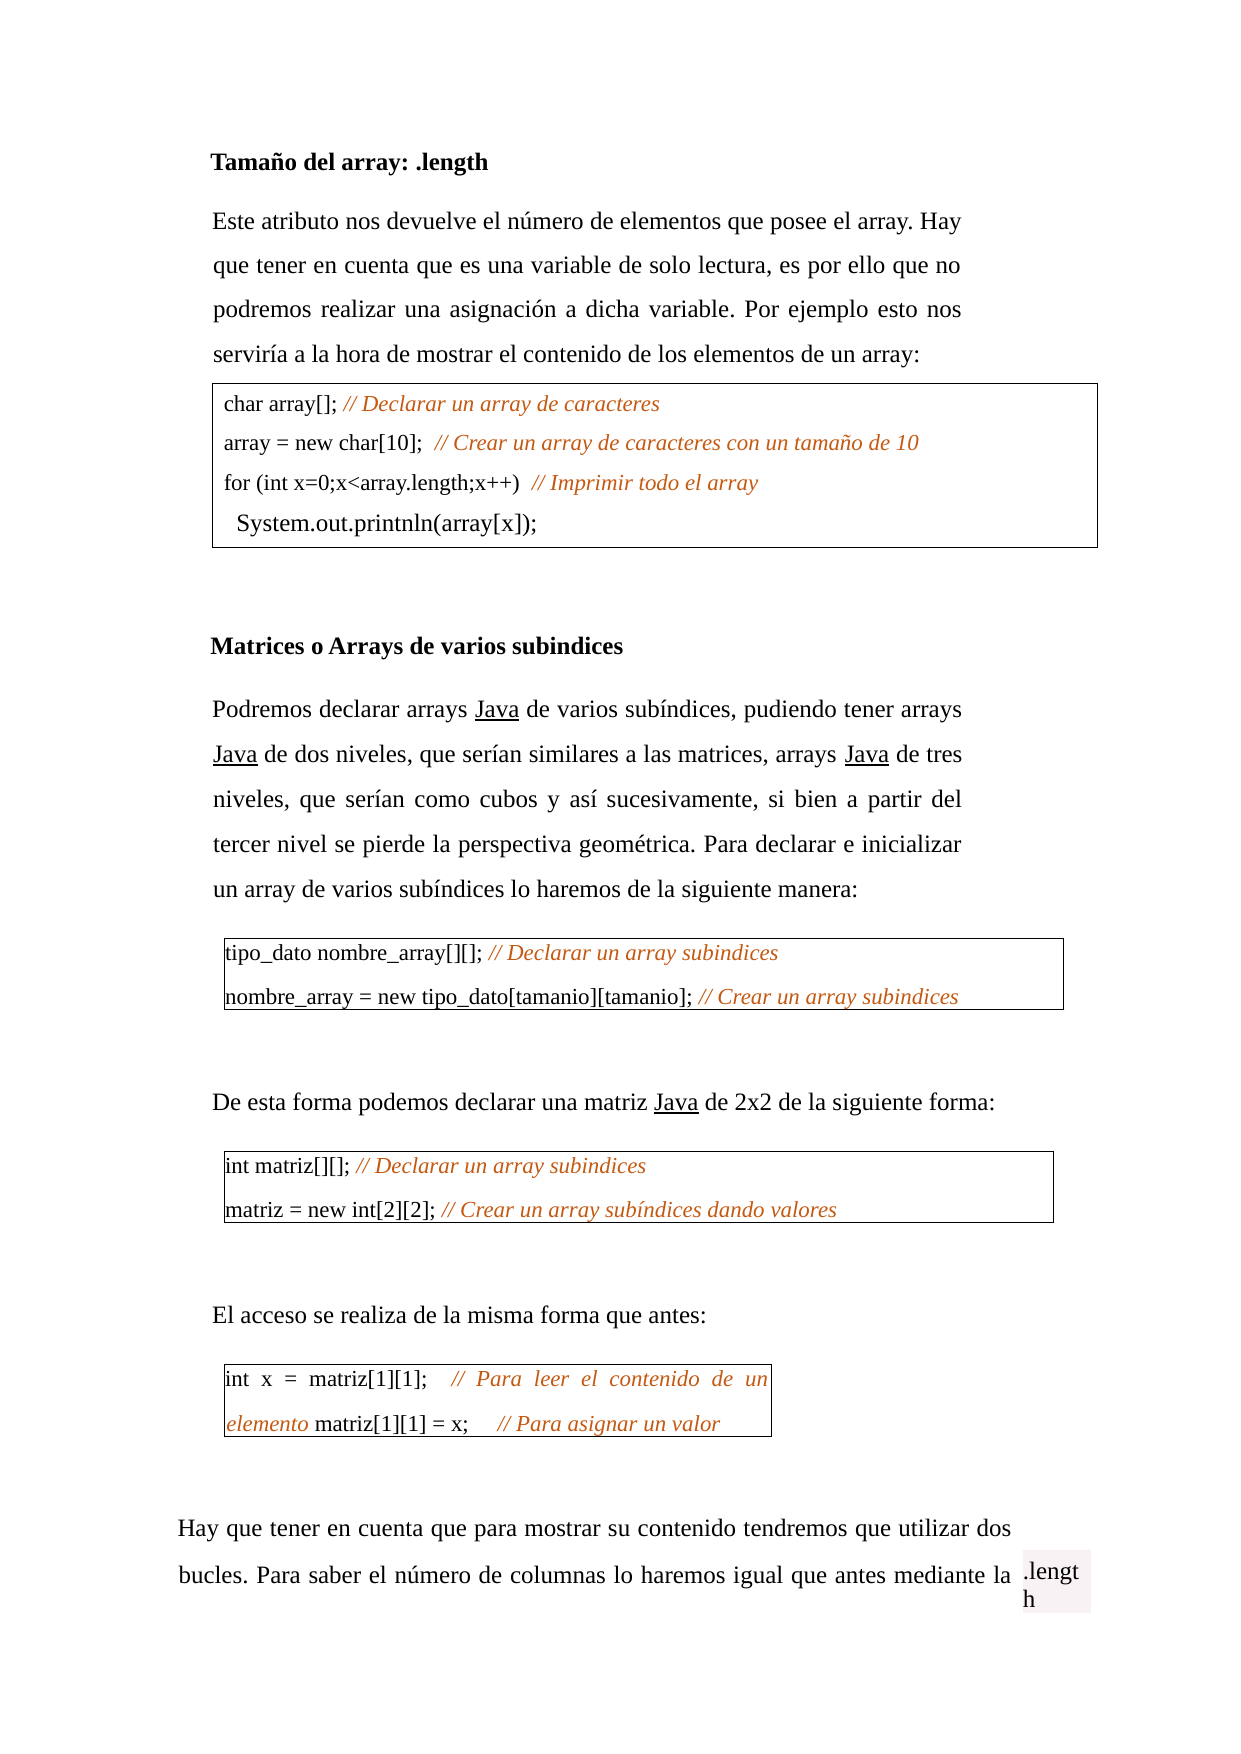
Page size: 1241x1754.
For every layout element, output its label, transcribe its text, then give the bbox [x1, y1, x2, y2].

text int matriz[][]; // Declarar un array subindices [225, 1152, 1053, 1178]
text int x = matriz[1][1]; // Para leer el contenido de un elemento matriz[1][1] = x; // Para asignar un valor [225, 1365, 771, 1436]
text matriz = new int[2][2]; // Crear un array subíndices dando valores [225, 1195, 1053, 1222]
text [177, 1513, 1013, 1589]
text De esta forma podemos declarar una matriz Java de 2x2 de la siguiente forma: [212, 1087, 1064, 1116]
text El acceso se realiza de la misma forma que antes: [212, 1301, 1064, 1329]
text nombre_array = new tipo_dato[tamanio][tamanio]; // Crear un array subindices [225, 982, 1063, 1009]
subtitle Matrices o Arrays de varios subindices [210, 631, 1094, 660]
text Este atributo nos devuelve el número de elementos que posee el array. Hay que tener en cuenta que es una variable de solo lectura, es por ello que no podremos realizar una asignación a dicha variable. Por ejemplo esto nos serviría a la hora de mostrar el contenido de los elementos de un array: [212, 206, 962, 367]
table_header .length [1023, 1550, 1091, 1613]
text Podremos declarar arrays Java de varios subíndices, pudiendo tener arrays Java de dos niveles, que serían similares a las matrices, arrays Java de tres niveles, que serían como cubos y así sucesivamente, si bien a partir del tercer nivel se pierde la perspectiva geométrica. Para declarar e inicializar un array de varios subíndices lo haremos de la siguiente manera: [212, 694, 962, 903]
subtitle Tamaño del array: .length [210, 147, 1094, 176]
text tipo_dato nombre_array[][]; // Declarar un array subindices [225, 939, 1063, 965]
